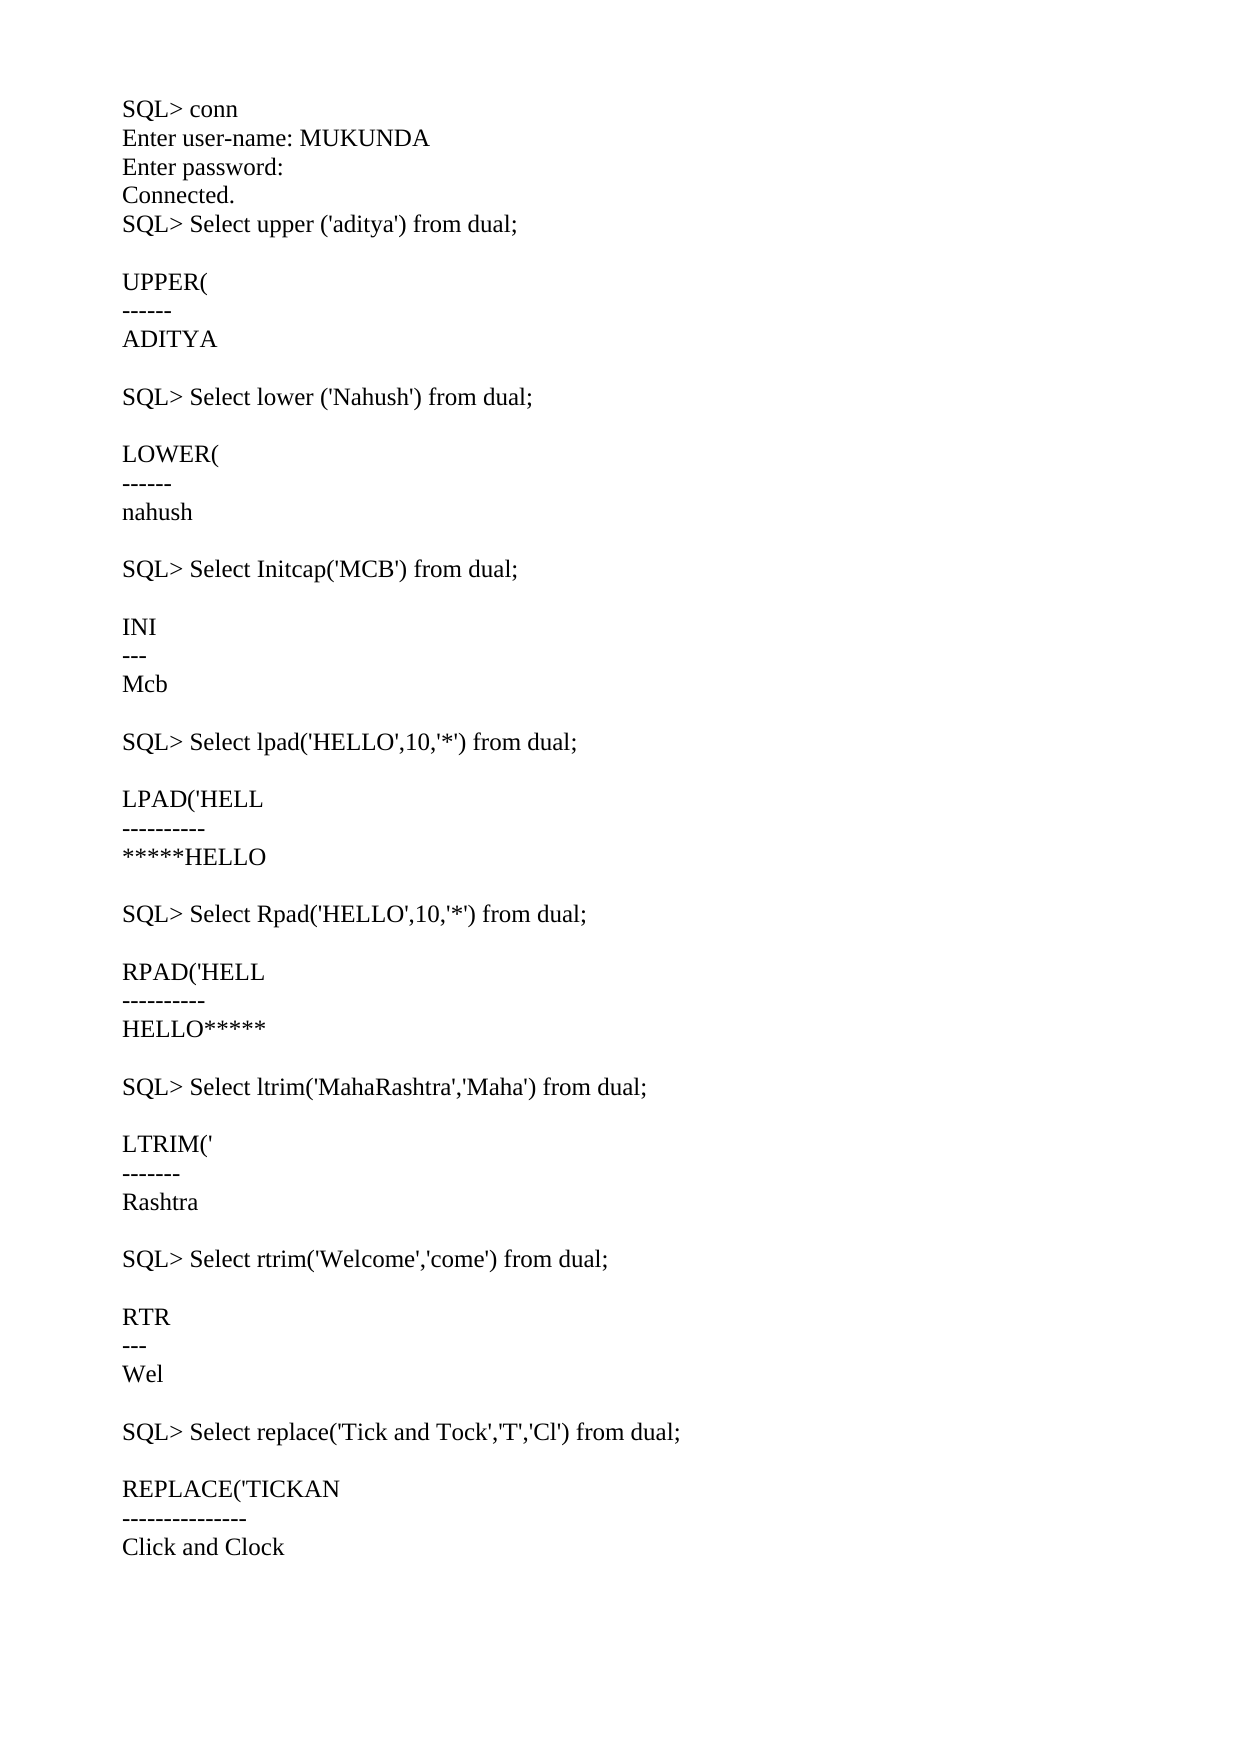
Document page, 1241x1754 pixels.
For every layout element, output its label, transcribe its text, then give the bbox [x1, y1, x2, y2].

text Mcb [122, 669, 1125, 698]
text LPAD('HELL [122, 784, 1125, 813]
text REPLACE('TICKAN [122, 1474, 1125, 1503]
text LTRIM(' [122, 1129, 1125, 1158]
text LOWER( [122, 439, 1125, 468]
text ---------- [122, 813, 1125, 842]
text Click and Clock [122, 1532, 1125, 1561]
text RPAD('HELL [122, 957, 1125, 986]
text Connected. [122, 181, 1125, 209]
text ---------- [122, 986, 1125, 1014]
text Wel [122, 1359, 1125, 1388]
text --- [122, 1331, 1125, 1359]
text ------ [122, 468, 1125, 497]
text INI [122, 612, 1125, 641]
text HELLO***** [122, 1014, 1125, 1043]
text Enter password: [122, 152, 1125, 181]
text ------- [122, 1158, 1125, 1187]
text SQL> Select lower ('Nahush') from dual; [122, 382, 1125, 411]
text SQL> Select replace('Tick and Tock','T','Cl') from dual; [122, 1417, 1125, 1446]
text nahush [122, 497, 1125, 526]
text SQL> Select upper ('aditya') from dual; [122, 209, 1125, 238]
text UPPER( [122, 267, 1125, 296]
text --- [122, 641, 1125, 669]
text --------------- [122, 1503, 1125, 1532]
text Enter user-name: MUKUNDA [122, 123, 1125, 152]
text SQL> Select ltrim('MahaRashtra','Maha') from dual; [122, 1072, 1125, 1101]
text RTR [122, 1302, 1125, 1331]
text SQL> conn [122, 94, 1125, 123]
text ------ [122, 296, 1125, 324]
text Rashtra [122, 1187, 1125, 1216]
text SQL> Select Rpad('HELLO',10,'*') from dual; [122, 899, 1125, 928]
text SQL> Select lpad('HELLO',10,'*') from dual; [122, 727, 1125, 756]
text SQL> Select rtrim('Welcome','come') from dual; [122, 1244, 1125, 1273]
text ADITYA [122, 324, 1125, 353]
text SQL> Select Initcap('MCB') from dual; [122, 554, 1125, 583]
text *****HELLO [122, 842, 1125, 871]
